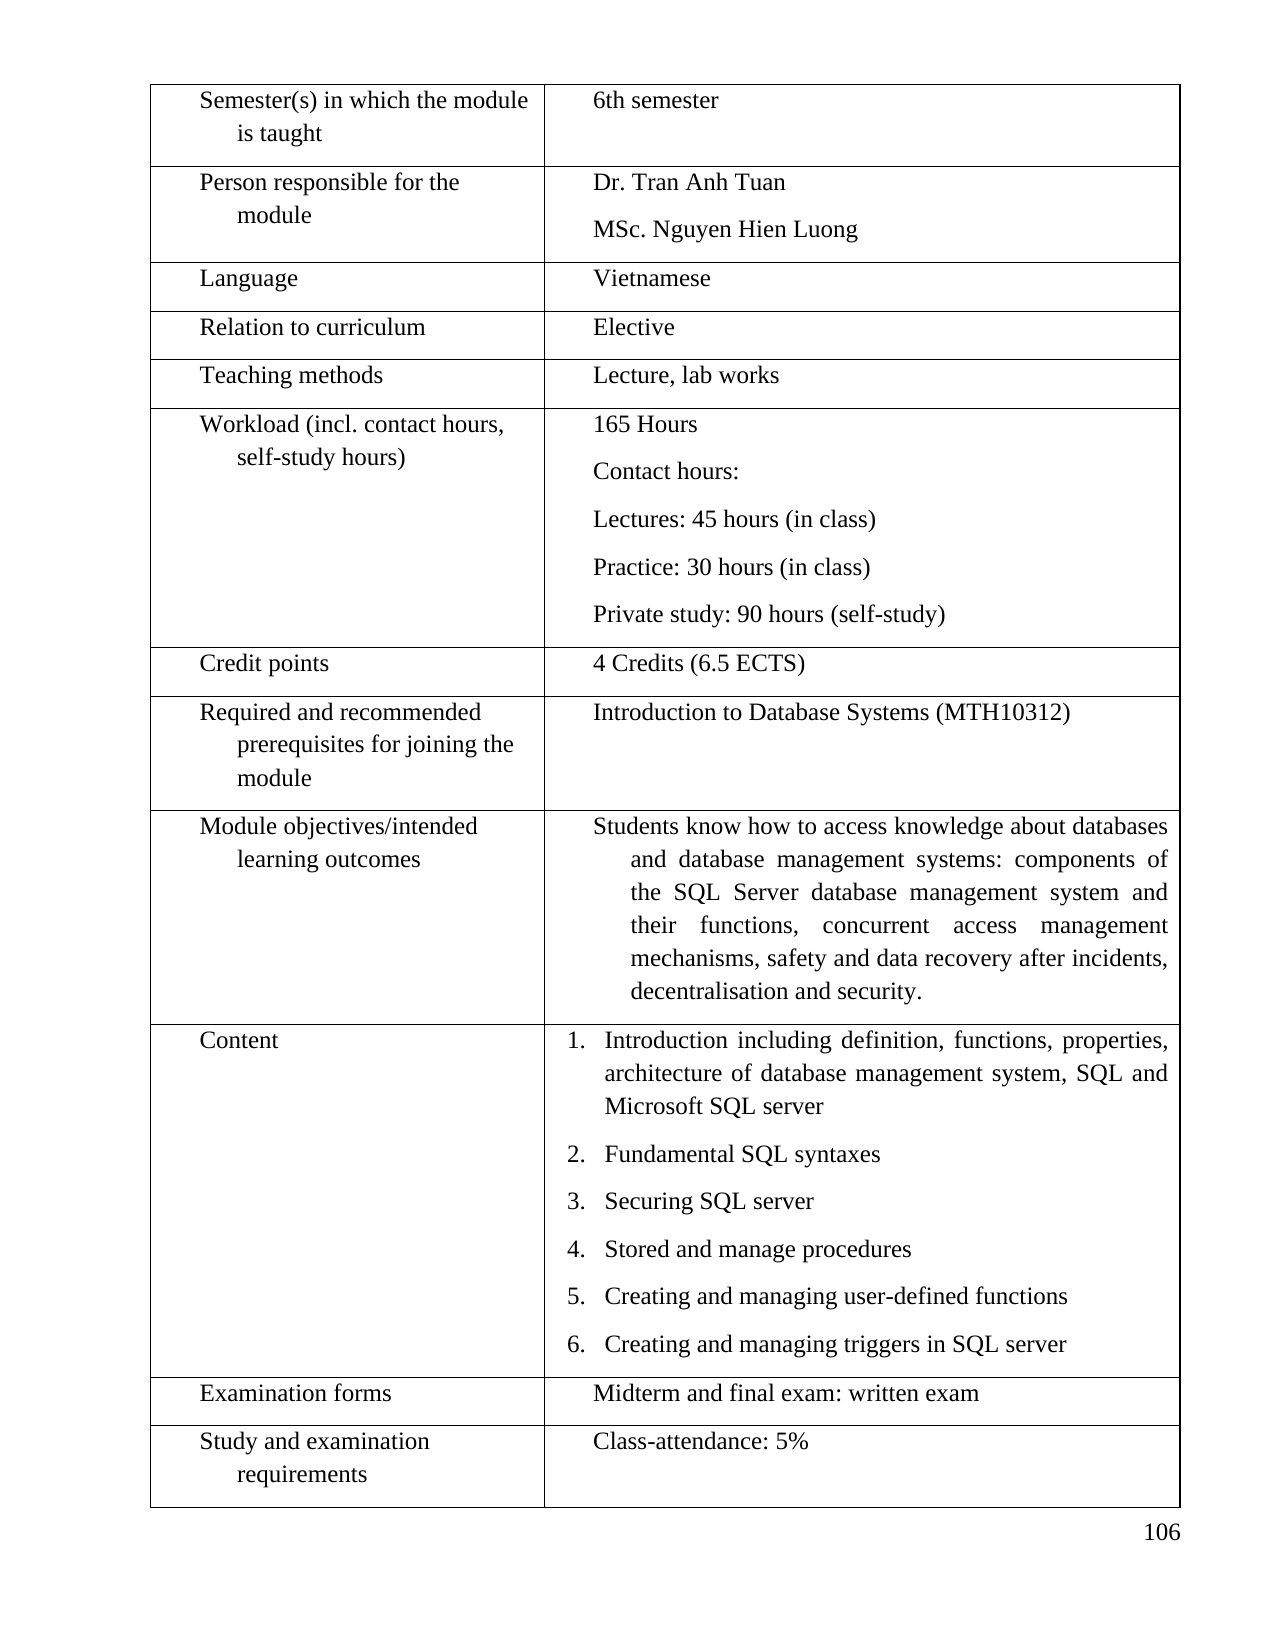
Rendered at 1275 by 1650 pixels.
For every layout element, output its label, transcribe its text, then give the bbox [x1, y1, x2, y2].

table_cell Module objectives/intended learning outcomes [151, 811, 544, 1024]
table_cell Introduction to Database Systems (MTH10312) [545, 697, 1179, 810]
table_cell Lecture, lab works [545, 360, 1179, 408]
table_cell Vietnamese [545, 263, 1179, 311]
table_cell Students know how to access knowledge about databases and database management systems: components of the SQL Server database management system and their functions, concurrent access management mechanisms, safety and data recovery after incidents, decentralisation and security. [545, 811, 1179, 1024]
table_cell Workload (incl. contact hours, self-study hours) [151, 409, 544, 647]
table_cell Introduction including definition, functions, properties, architecture of database management system, SQL and Microsoft SQL server Fundamental SQL syntaxes Securing SQL server Stored and manage procedures Creating and managing user-defined functions Creating and managing triggers in SQL server [545, 1025, 1179, 1377]
table_cell Elective [545, 312, 1179, 359]
table_cell Midterm and final exam: written exam [545, 1378, 1179, 1425]
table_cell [151, 1426, 544, 1507]
table_cell Relation to curriculum [151, 312, 544, 359]
table_cell Semester(s) in which the module is taught [151, 85, 544, 166]
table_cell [545, 1426, 1179, 1507]
table_cell 4 Credits (6.5 ECTS) [545, 648, 1179, 696]
table_cell 6th semester [545, 85, 1179, 166]
table_cell Content [151, 1025, 544, 1377]
table_cell 165 Hours Contact hours: Lectures: 45 hours (in class) Practice: 30 hours (in class) Private study: 90 hours (self-study) [545, 409, 1179, 647]
table_cell Person responsible for the module [151, 167, 544, 262]
table_cell Teaching methods [151, 360, 544, 408]
table_cell Credit points [151, 648, 544, 696]
table_cell Examination forms [151, 1378, 544, 1425]
table_cell Required and recommended prerequisites for joining the module [151, 697, 544, 810]
table_cell Language [151, 263, 544, 311]
table_cell Dr. Tran Anh Tuan MSc. Nguyen Hien Luong [545, 167, 1179, 262]
